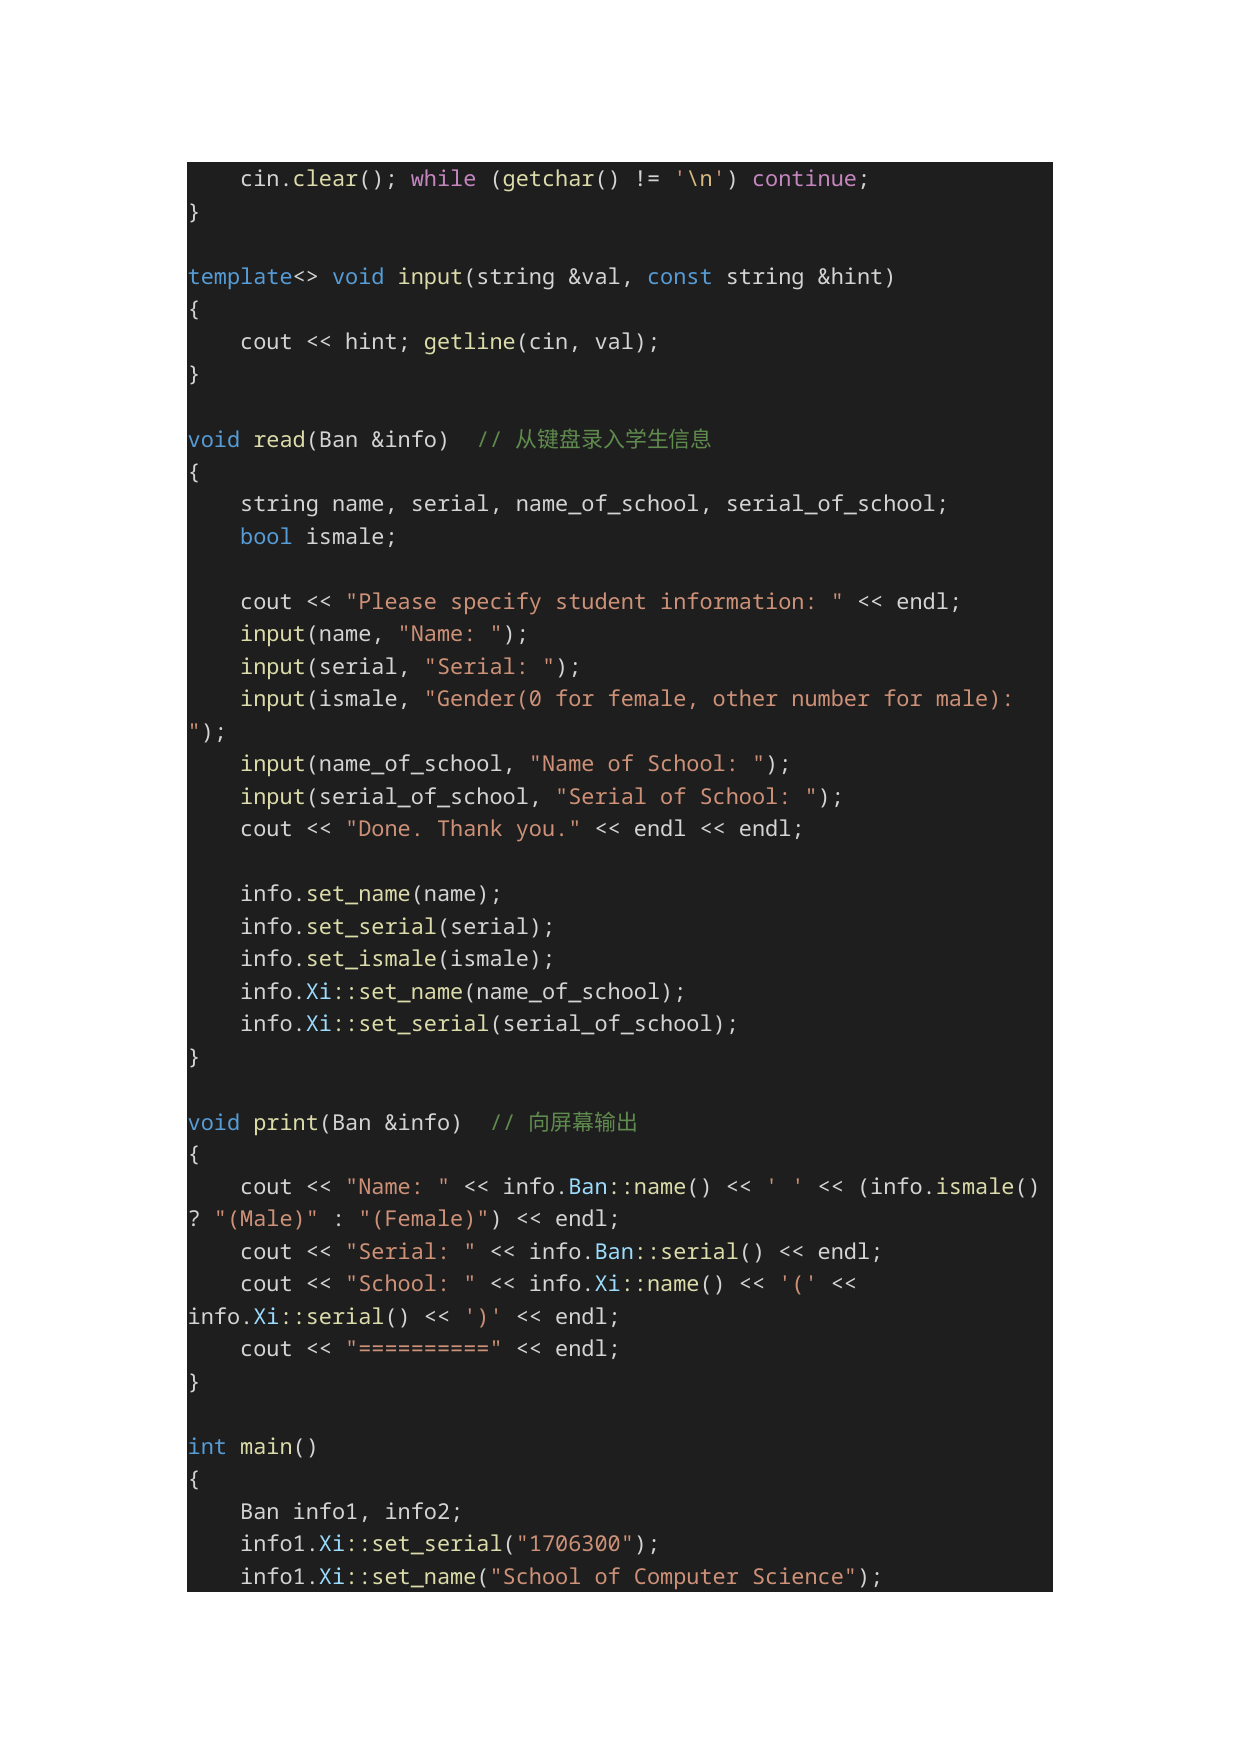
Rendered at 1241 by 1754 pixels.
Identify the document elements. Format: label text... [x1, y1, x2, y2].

text { [187, 1137, 1053, 1169]
text Ban info1, info2; [187, 1494, 1053, 1527]
text cout << "==========" << endl; [187, 1332, 1053, 1364]
text cout << "School: " << info.Xi::name() << '(' << info.Xi::serial() << ')' << endl; [187, 1267, 1053, 1332]
text input(name_of_school, "Name of School: "); [187, 747, 1053, 779]
text info.set_name(name); [187, 877, 1053, 909]
text info1.Xi::set_serial("1706300"); [187, 1527, 1053, 1559]
text { [187, 1462, 1053, 1494]
text cout << hint; getline(cin, val); [187, 324, 1053, 357]
text } [187, 194, 1053, 227]
text info.Xi::set_name(name_of_school); [187, 974, 1053, 1007]
text } [187, 1364, 1053, 1397]
text input(serial, "Serial: "); [187, 649, 1053, 682]
text { [187, 292, 1053, 324]
text cout << "Serial: " << info.Ban::serial() << endl; [187, 1234, 1053, 1267]
text string name, serial, name_of_school, serial_of_school; [187, 487, 1053, 519]
text input(serial_of_school, "Serial of School: "); [187, 779, 1053, 812]
text bool ismale; [187, 519, 1053, 552]
text cout << "Done. Thank you." << endl << endl; [187, 812, 1053, 844]
text input(name, "Name: "); [187, 617, 1053, 649]
text { [187, 454, 1053, 487]
text input(ismale, "Gender(0 for female, other number for male): "); [187, 682, 1053, 747]
text int main() [187, 1429, 1053, 1462]
text void print(Ban &info) // 向屏幕输出 [187, 1104, 1053, 1137]
text cin.clear(); while (getchar() != '\n') continue; [187, 162, 1053, 194]
text } [187, 1039, 1053, 1072]
text info1.Xi::set_name("School of Computer Science"); [187, 1559, 1053, 1592]
text cout << "Name: " << info.Ban::name() << ' ' << (info.ismale() ? "(Male)" : "(Female)") << endl; [187, 1169, 1053, 1234]
text template<> void input(string &val, const string &hint) [187, 259, 1053, 292]
text cout << "Please specify student information: " << endl; [187, 584, 1053, 617]
text void read(Ban &info) // 从键盘录入学生信息 [187, 422, 1053, 454]
text info.set_serial(serial); [187, 909, 1053, 942]
text info.Xi::set_serial(serial_of_school); [187, 1007, 1053, 1039]
text info.set_ismale(ismale); [187, 942, 1053, 974]
text } [187, 357, 1053, 389]
